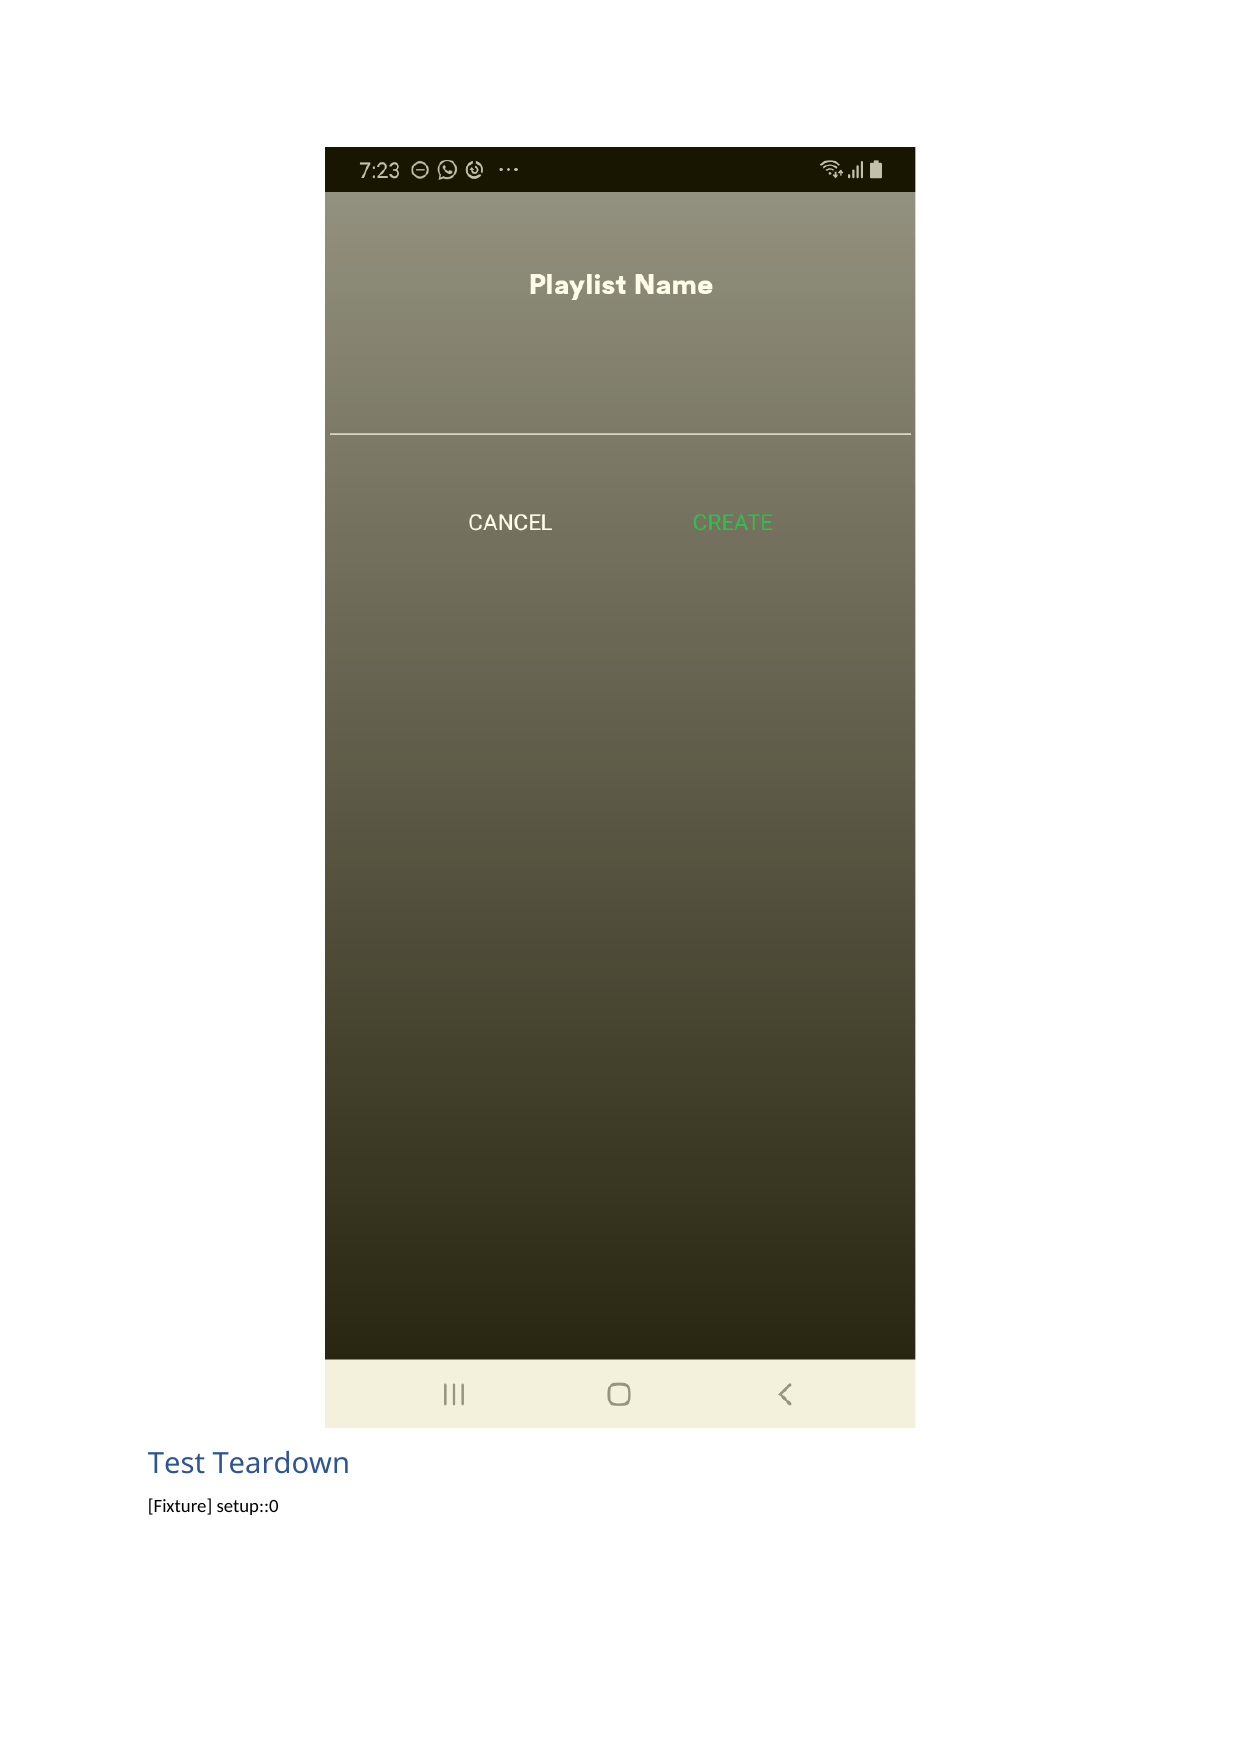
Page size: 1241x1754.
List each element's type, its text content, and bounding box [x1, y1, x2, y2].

subtitle Test Teardown [148, 1442, 1093, 1482]
picture [325, 147, 916, 1428]
text [Fixture] setup::0 [148, 1494, 1093, 1517]
